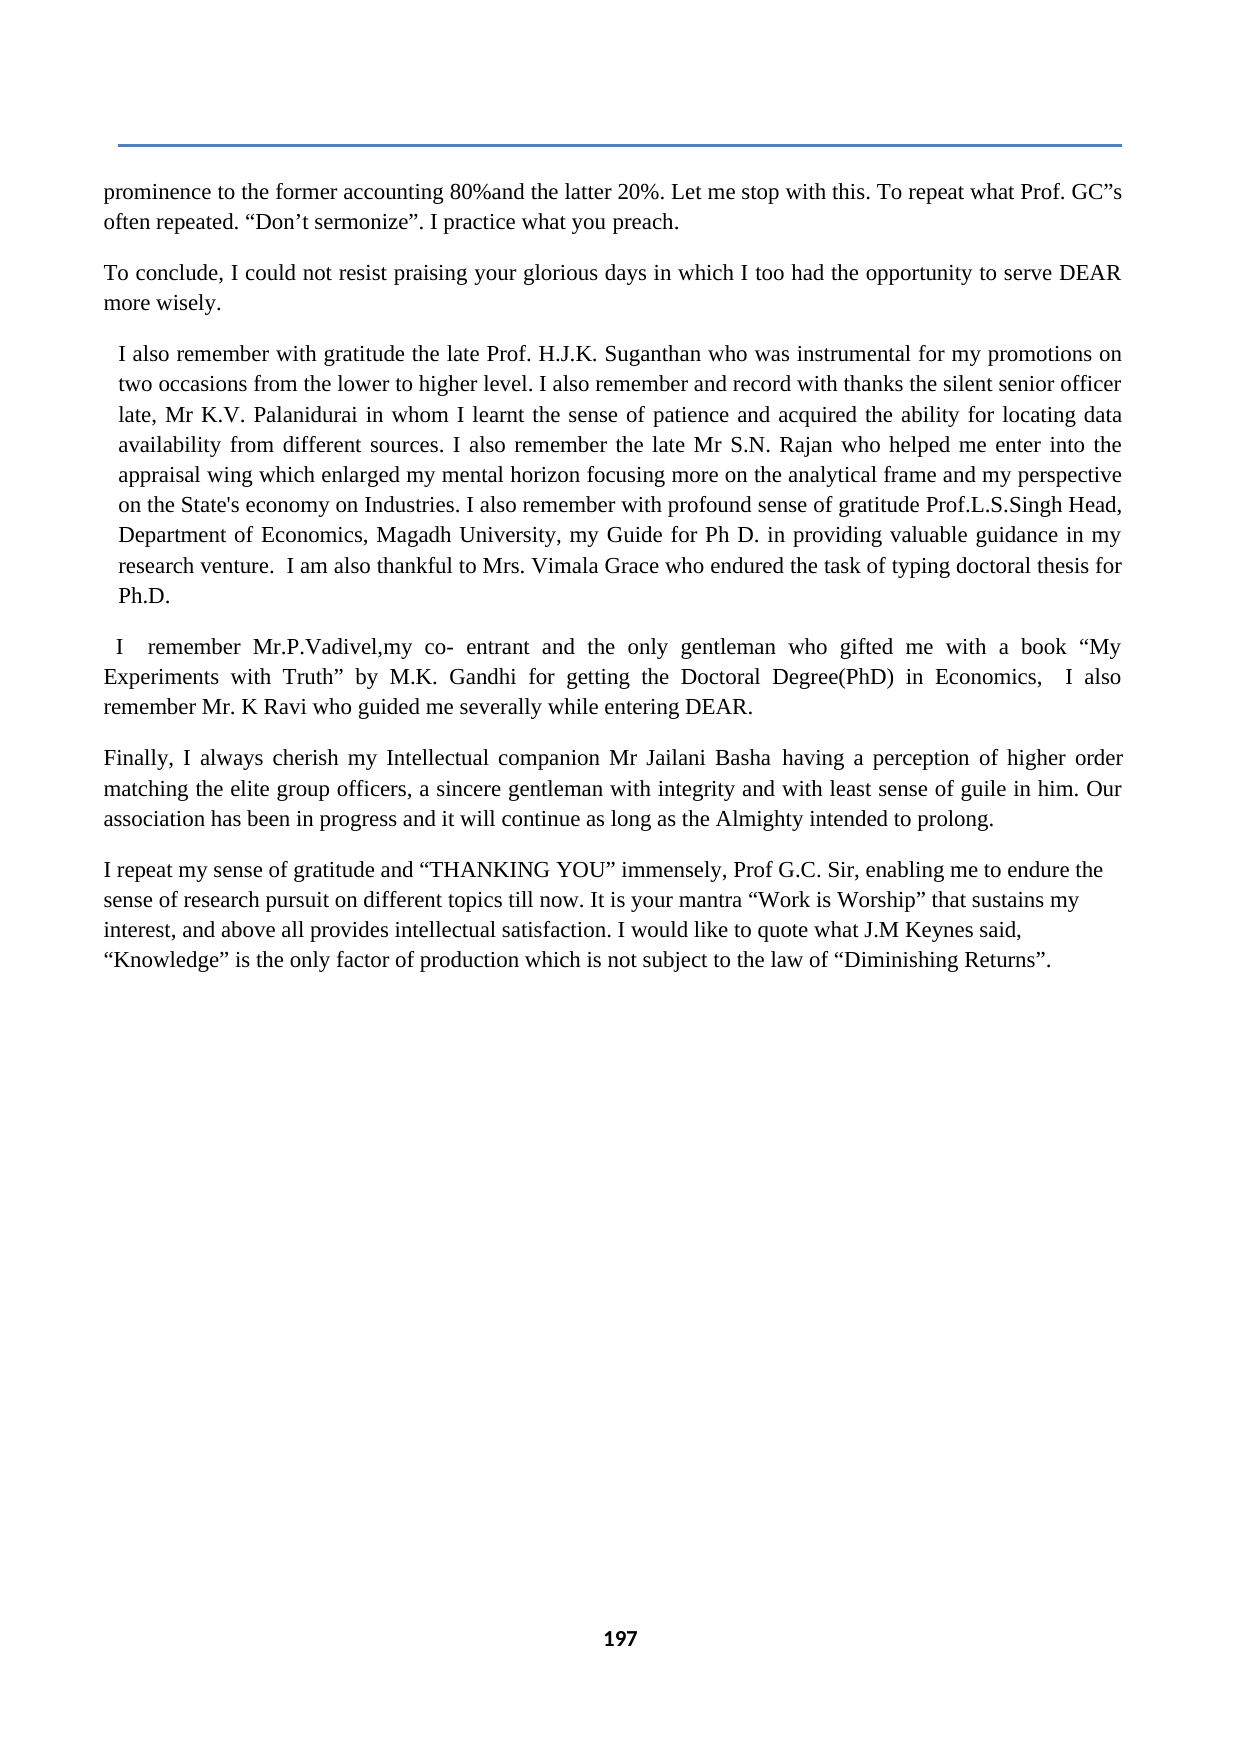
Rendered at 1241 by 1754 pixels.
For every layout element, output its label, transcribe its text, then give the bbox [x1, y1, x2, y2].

text Finally, I always cherish my Intellectual companion Mr Jailani Basha having a perception of higher order matching the elite group officers, a sincere gentleman with integrity and with least sense of guile in him. Our association has been in progress and it will continue as long as the Almighty intended to prolong. [103, 744, 1123, 831]
text To conclude, I could not resist praising your glorious days in which I too had the opportunity to serve DEAR more wisely. [103, 259, 1123, 316]
text I remember Mr.P.Vadivel,my co- entrant and the only gentleman who gifted me with a book “My Experiments with Truth” by M.K. Gandhi for getting the Doctoral Degree(PhD) in Economics, I also remember Mr. K Ravi who guided me severally while entering DEAR. [103, 633, 1123, 720]
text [103, 178, 1123, 234]
text I repeat my sense of gratitude and “THANKING YOU” immensely, Prof G.C. Sir, enabling me to endure the sense of research pursuit on different topics till now. It is your mantra “Work is Worship” that sustains my interest, and above all provides intellectual satisfaction. I would like to quote what J.M Keynes said, “Knowledge” is the only factor of production which is not subject to the law of “Diminishing Returns”. [103, 856, 1123, 973]
text I also remember with gratitude the late Prof. H.J.K. Suganthan who was instrumental for my promotions on two occasions from the lower to higher level. I also remember and record with thanks the silent senior officer late, Mr K.V. Palanidurai in whom I learnt the sense of patience and acquired the ability for locating data availability from different sources. I also remember the late Mr S.N. Rajan who helped me enter into the appraisal wing which enlarged my mental horizon focusing more on the analytical frame and my perspective on the State's economy on Industries. I also remember with profound sense of gratitude Prof.L.S.Singh Head, Department of Economics, Magadh University, my Guide for Ph D. in providing valuable guidance in my research venture. I am also thankful to Mrs. Vimala Grace who endured the task of typing doctoral thesis for Ph.D. [118, 340, 1123, 608]
